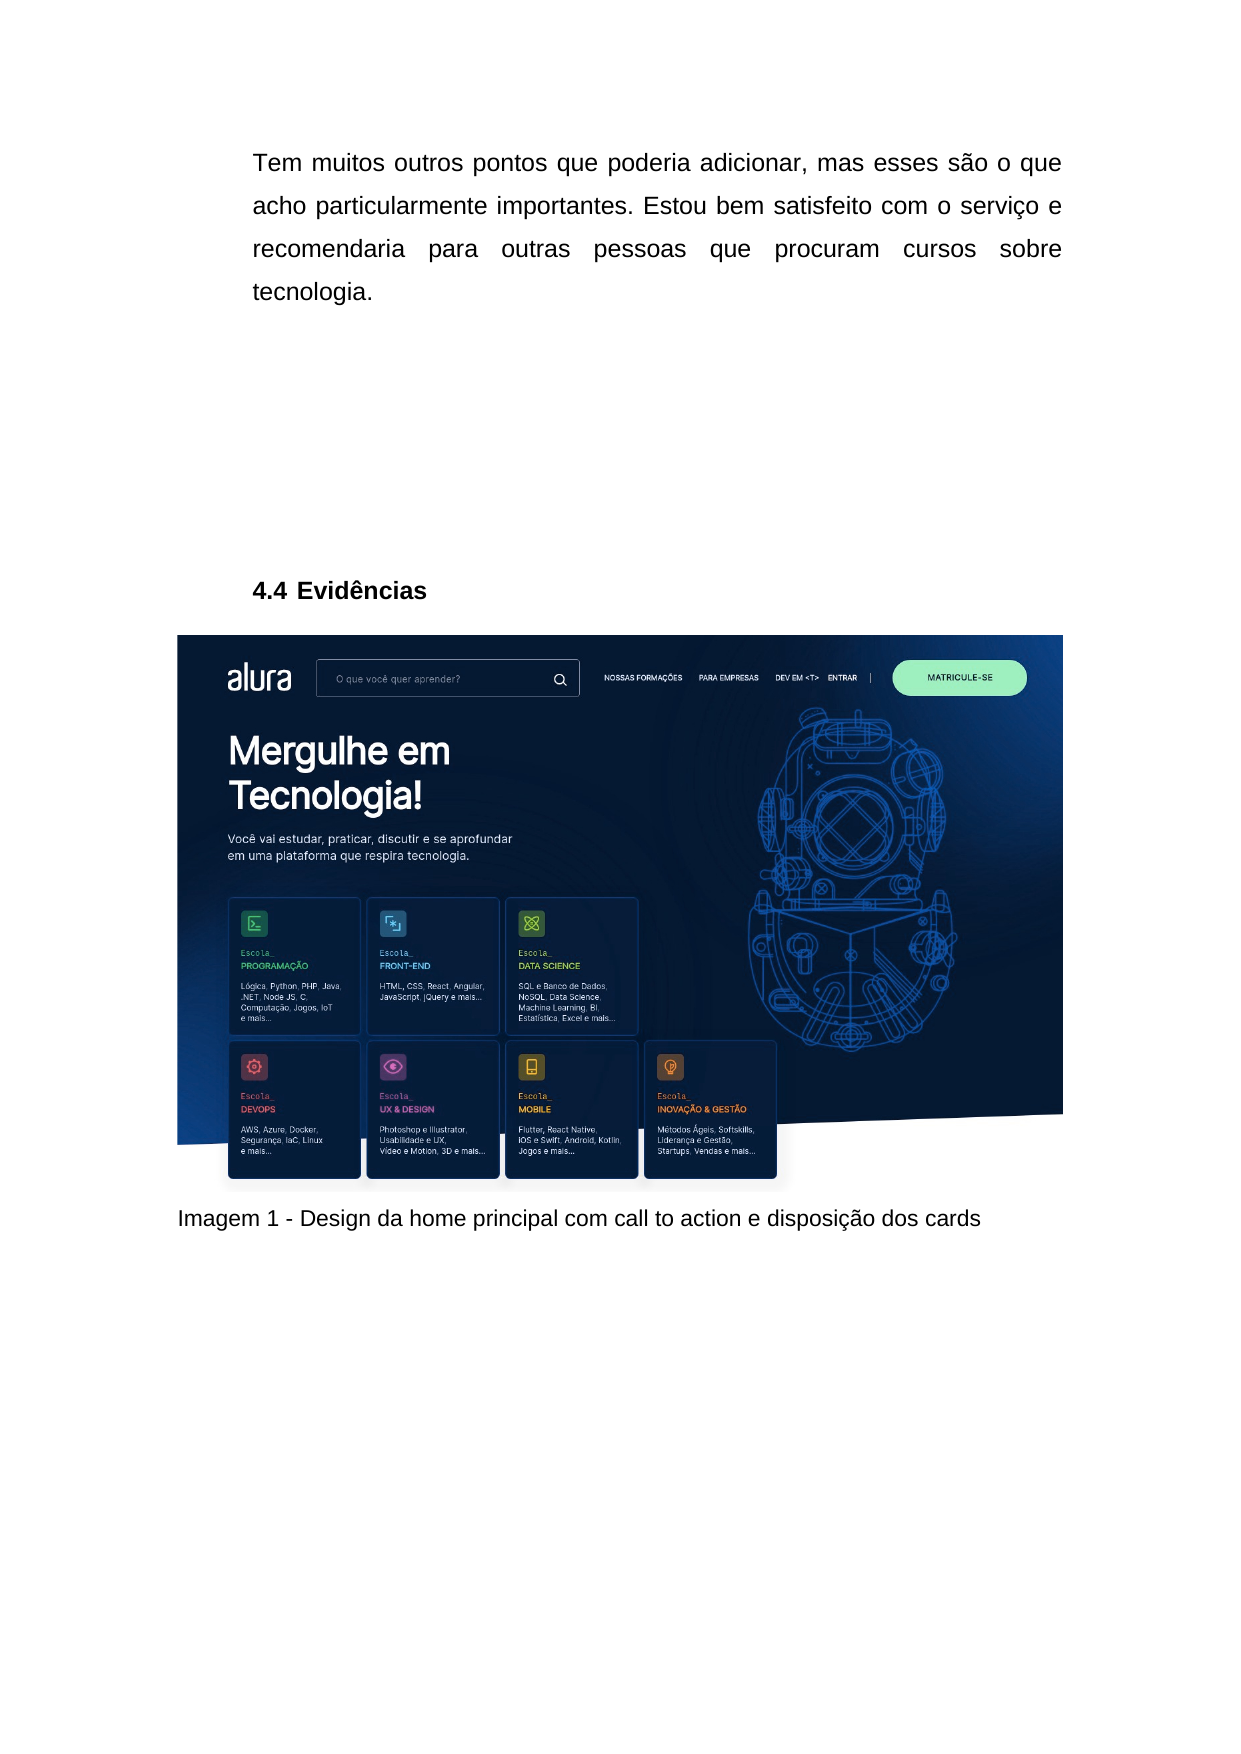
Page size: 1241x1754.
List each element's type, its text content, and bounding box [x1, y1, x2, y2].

text Tem muitos outros pontos que poderia adicionar, mas esses são o que acho particularmente importantes. Estou bem satisfeito com o serviço e recomendaria para outras pessoas que procuram cursos sobre tecnologia. [252, 148, 1063, 306]
subtitle Evidências [252, 576, 1063, 605]
picture [177, 635, 1063, 1192]
text Imagem 1 - Design da home principal com call to action e disposição dos cards [177, 1192, 1063, 1231]
